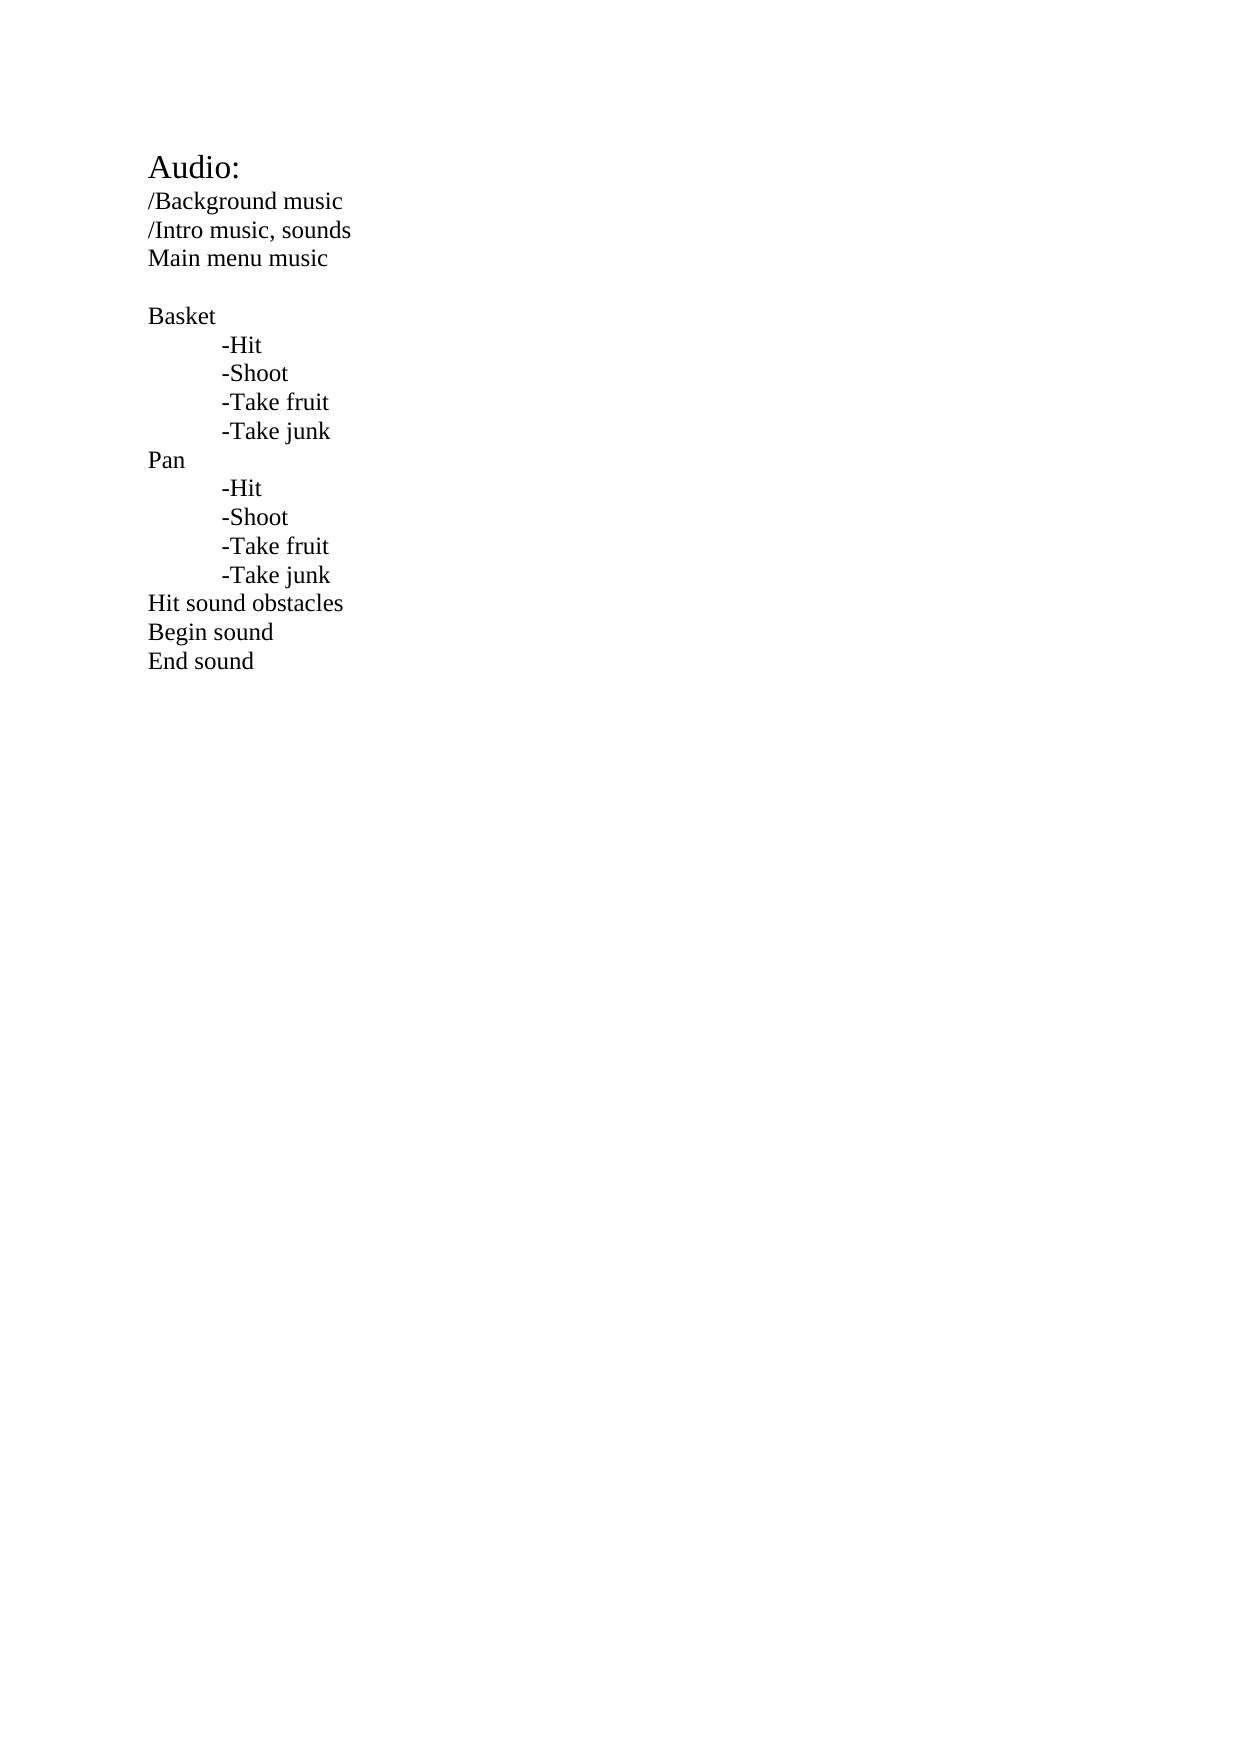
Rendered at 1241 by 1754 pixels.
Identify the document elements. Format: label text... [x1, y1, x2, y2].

text /Intro music, sounds [148, 215, 1093, 243]
text -Take fruit [148, 531, 1093, 560]
text -Take fruit [148, 387, 1093, 416]
text -Hit [148, 473, 1093, 502]
text Main menu music [148, 243, 1093, 272]
text Audio: [148, 148, 1093, 186]
text End sound [148, 646, 1093, 675]
text -Take junk [148, 416, 1093, 445]
text Begin sound [148, 617, 1093, 646]
text Hit sound obstacles [148, 588, 1093, 617]
text -Hit [148, 330, 1093, 358]
text Basket [148, 301, 1093, 330]
text -Shoot [148, 502, 1093, 531]
text /Background music [148, 186, 1093, 215]
text -Take junk [148, 560, 1093, 588]
text Pan [148, 445, 1093, 473]
text -Shoot [148, 358, 1093, 387]
